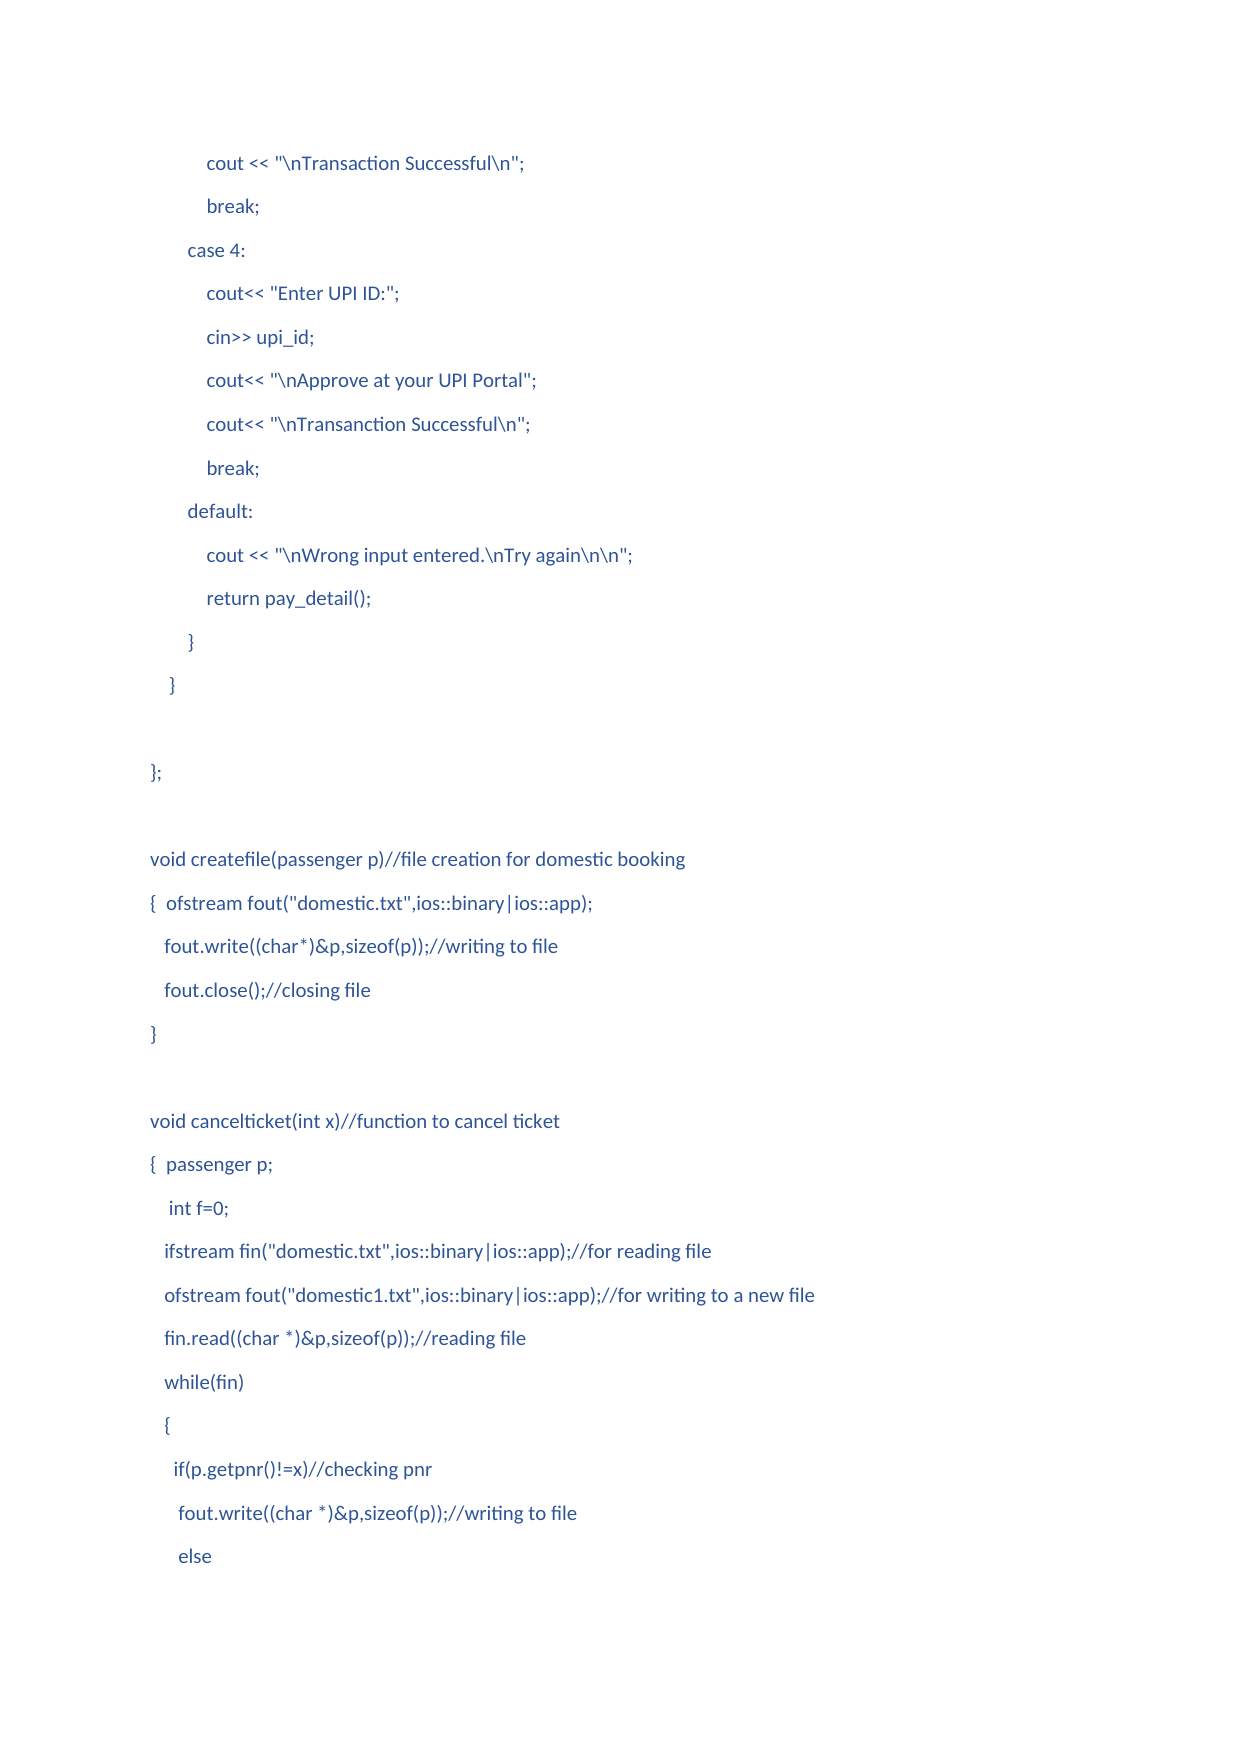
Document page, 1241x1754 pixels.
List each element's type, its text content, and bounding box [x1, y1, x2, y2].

text case 4: [150, 237, 1090, 262]
text void cancelticket(int x)//function to cancel ticket [150, 1108, 1090, 1133]
text if(p.getpnr()!=x)//checking pnr [150, 1456, 1090, 1482]
text cin>> upi_id; [150, 324, 1090, 349]
text void createfile(passenger p)//file creation for domestic booking [150, 847, 1090, 872]
text }; [150, 759, 1090, 785]
text ifstream fin("domestic.txt",ios::binary|ios::app);//for reading file [150, 1238, 1090, 1264]
text } [150, 1021, 1090, 1046]
text cout << "\nWrong input entered.\nTry again\n\n"; [150, 542, 1090, 567]
text int f=0; [150, 1195, 1090, 1220]
text } [150, 629, 1090, 654]
text fin.read((char *)&p,sizeof(p));//reading file [150, 1326, 1090, 1351]
text break; [150, 455, 1090, 480]
text { [150, 1413, 1090, 1438]
text fout.write((char *)&p,sizeof(p));//writing to file [150, 1500, 1090, 1525]
text } [150, 672, 1090, 698]
text return pay_detail(); [150, 585, 1090, 611]
text fout.write((char*)&p,sizeof(p));//writing to file [150, 934, 1090, 959]
text fout.close();//closing file [150, 977, 1090, 1003]
text { ofstream fout("domestic.txt",ios::binary|ios::app); [150, 890, 1090, 916]
text cout<< "\nApprove at your UPI Portal"; [150, 368, 1090, 393]
text cout<< "\nTransanction Successful\n"; [150, 411, 1090, 437]
text ofstream fout("domestic1.txt",ios::binary|ios::app);//for writing to a new file [150, 1282, 1090, 1307]
text cout<< "Enter UPI ID:"; [150, 281, 1090, 306]
text else [150, 1543, 1090, 1569]
text default: [150, 498, 1090, 524]
text { passenger p; [150, 1151, 1090, 1177]
text cout << "\nTransaction Successful\n"; [150, 150, 1090, 175]
text break; [150, 193, 1090, 219]
text while(fin) [150, 1369, 1090, 1394]
